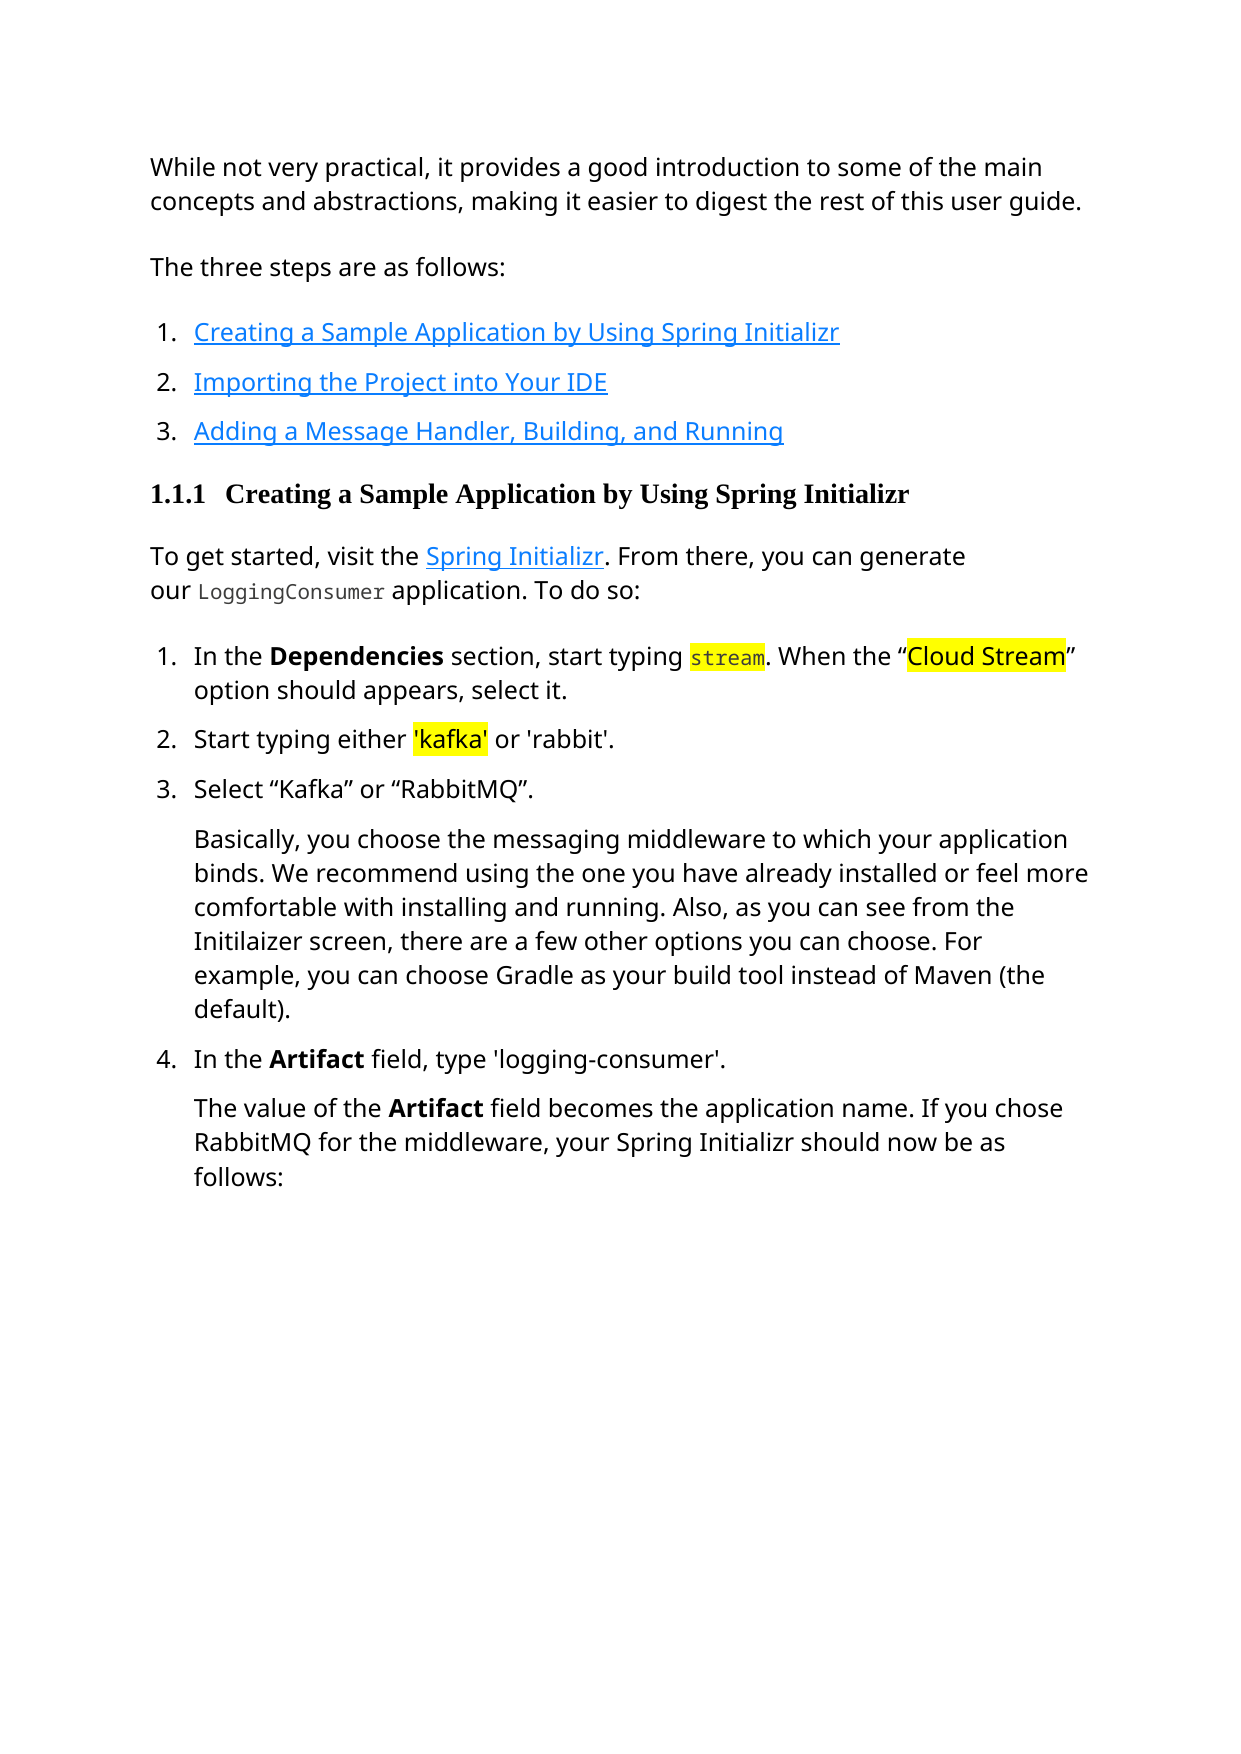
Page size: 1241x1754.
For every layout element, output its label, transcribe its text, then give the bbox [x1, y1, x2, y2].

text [150, 150, 1090, 218]
subtitle Creating a Sample Application by Using Spring Initializr [150, 477, 1090, 510]
list Start typing either 'kafka' or 'rabbit'. [488, 722, 1090, 756]
text The value of the Artifact field becomes the application name. If you chose RabbitMQ for the middleware, your Spring Initializr should now be as follows: [194, 1091, 1090, 1193]
list Importing the Project into Your IDE [156, 364, 1090, 398]
text Basically, you choose the messaging middleware to which your application binds. We recommend using the one you have already installed or feel more comfortable with installing and running. Also, as you can see from the Initilaizer screen, there are a few other options you can choose. For example, you can choose Gradle as your build tool instead of Maven (the default). [194, 821, 1090, 1026]
list In the Artifact field, type 'logging-consumer'. [156, 1041, 1090, 1075]
list Select “Kafka” or “RabbitMQ”. [156, 772, 1090, 806]
text To get started, visit the Spring Initializr. From there, you can generate our LoggingConsumer application. To do so: [150, 539, 1090, 607]
text The three steps are as follows: [150, 249, 1090, 283]
list Adding a Message Handler, Building, and Running [156, 414, 1090, 448]
list Creating a Sample Application by Using Spring Initializr [156, 315, 1090, 349]
list Start typing either 'kafka' or 'rabbit'. [156, 722, 413, 756]
list In the Dependencies section, start typing stream. When the “Cloud Stream” option should appears, select it. [156, 638, 1090, 706]
